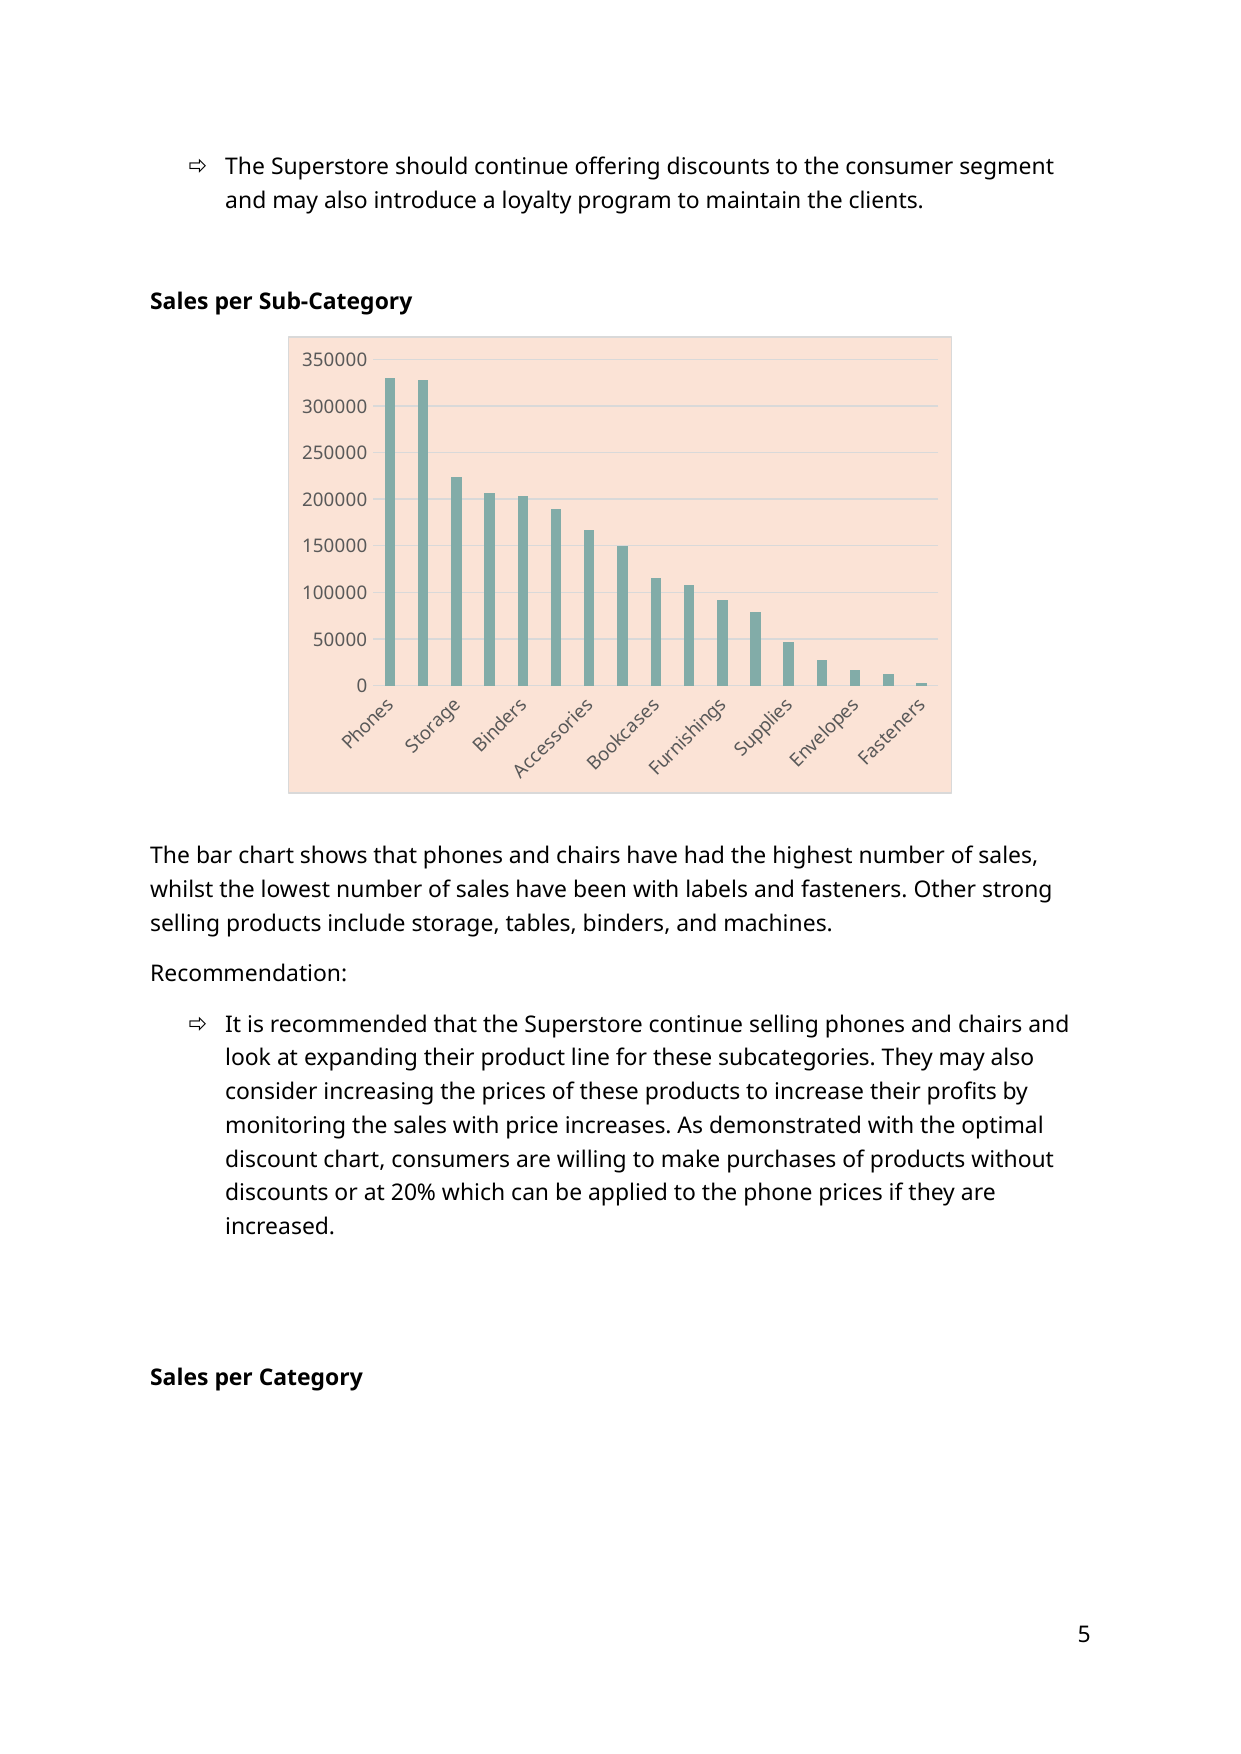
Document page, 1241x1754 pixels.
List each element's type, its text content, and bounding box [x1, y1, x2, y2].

text The bar chart shows that phones and chairs have had the highest number of sales, whilst the lowest number of sales have been with labels and fasteners. Other strong selling products include storage, tables, binders, and machines. [150, 839, 1090, 938]
list The Superstore should continue offering discounts to the consumer segment and may also introduce a loyalty program to maintain the clients. [187, 150, 1090, 215]
text Recommendation: [150, 957, 1090, 988]
text Sales per Sub-Category [150, 284, 1090, 316]
list It is recommended that the Superstore continue selling phones and chairs and look at expanding their product line for these subcategories. They may also consider increasing the prices of these products to increase their profits by monitoring the sales with price increases. As demonstrated with the optimal discount chart, consumers are willing to make purchases of products without discounts or at 20% which can be applied to the phone prices if they are increased. [187, 1007, 1090, 1241]
text Sales per Category [150, 1361, 1090, 1392]
